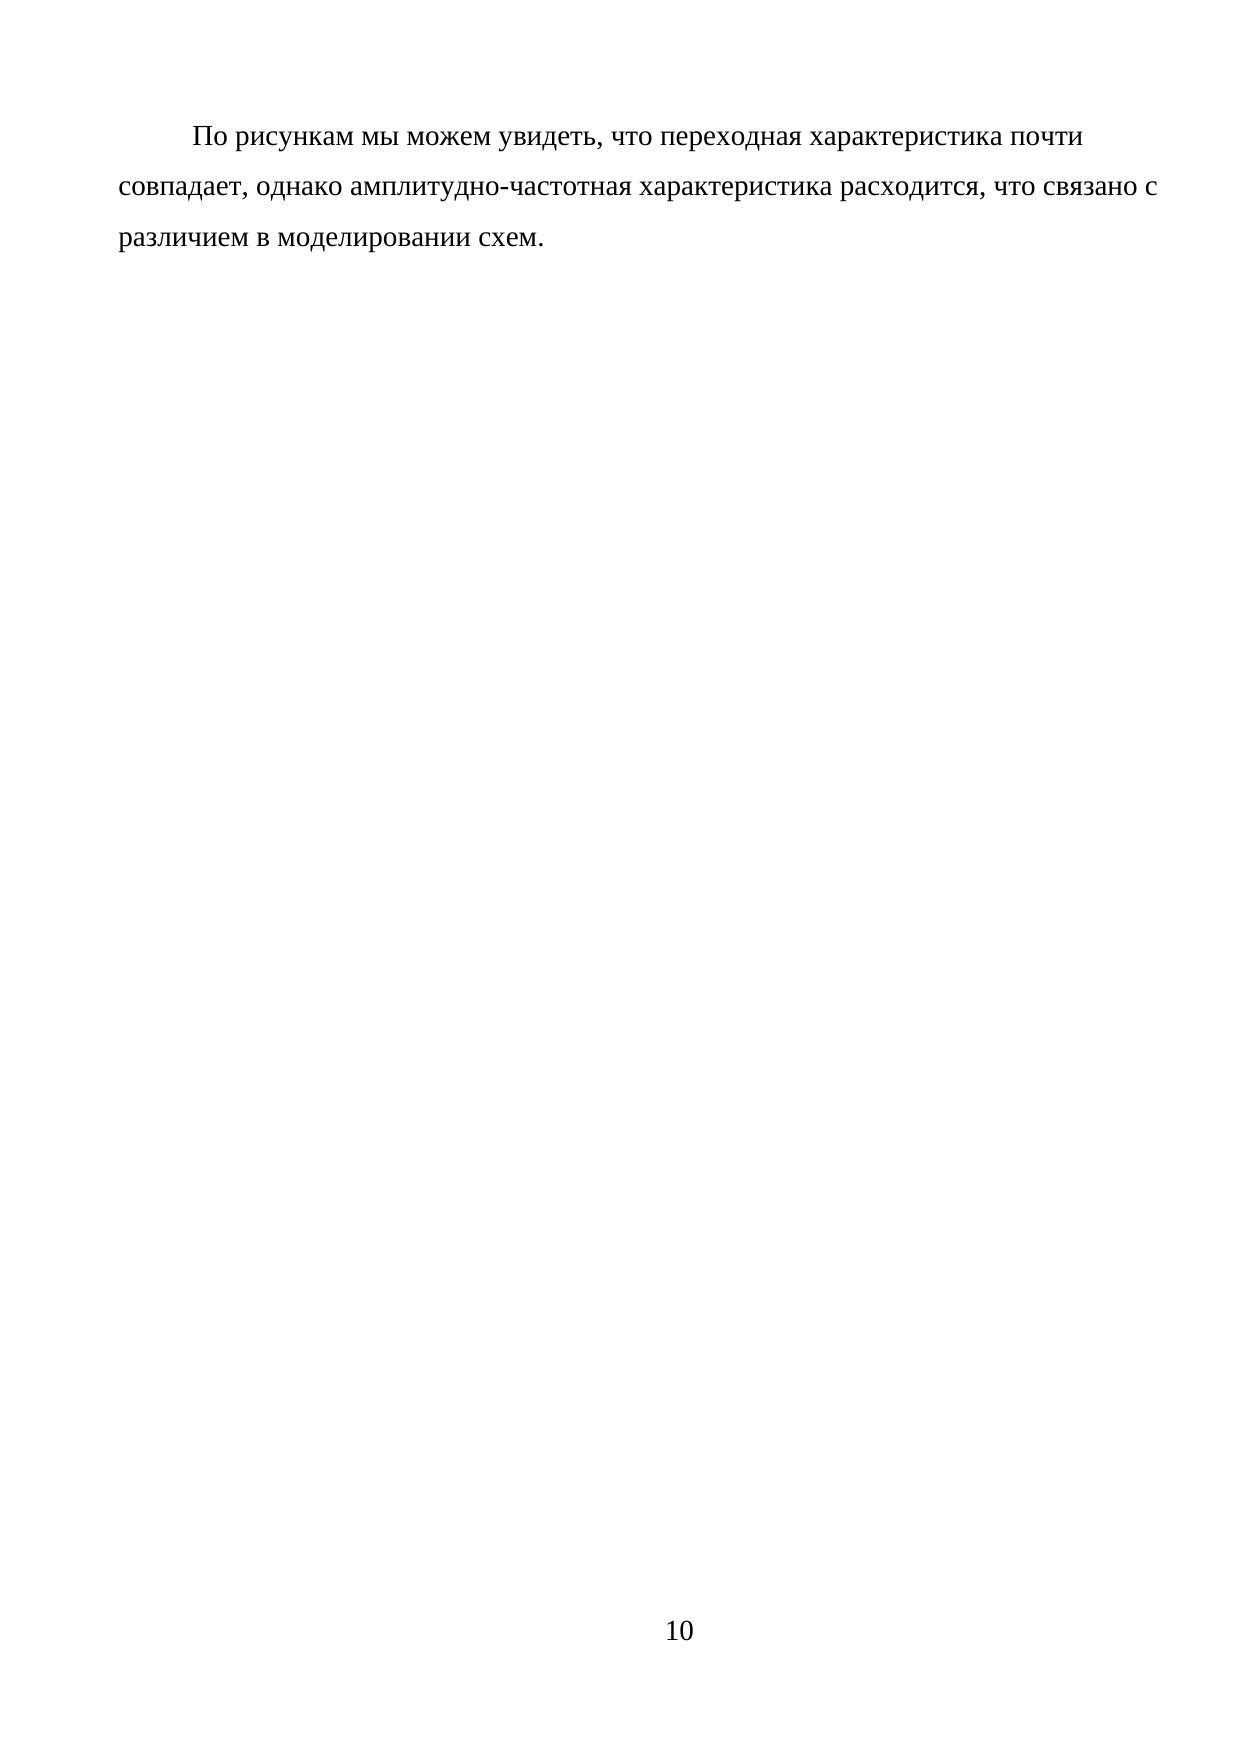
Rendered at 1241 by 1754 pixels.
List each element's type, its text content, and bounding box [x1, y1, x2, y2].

text По рисункам мы можем увидеть, что переходная характеристика почти совпадает, однако амплитудно-частотная характеристика расходится, что связано с различием в моделировании схем. [118, 118, 1181, 252]
